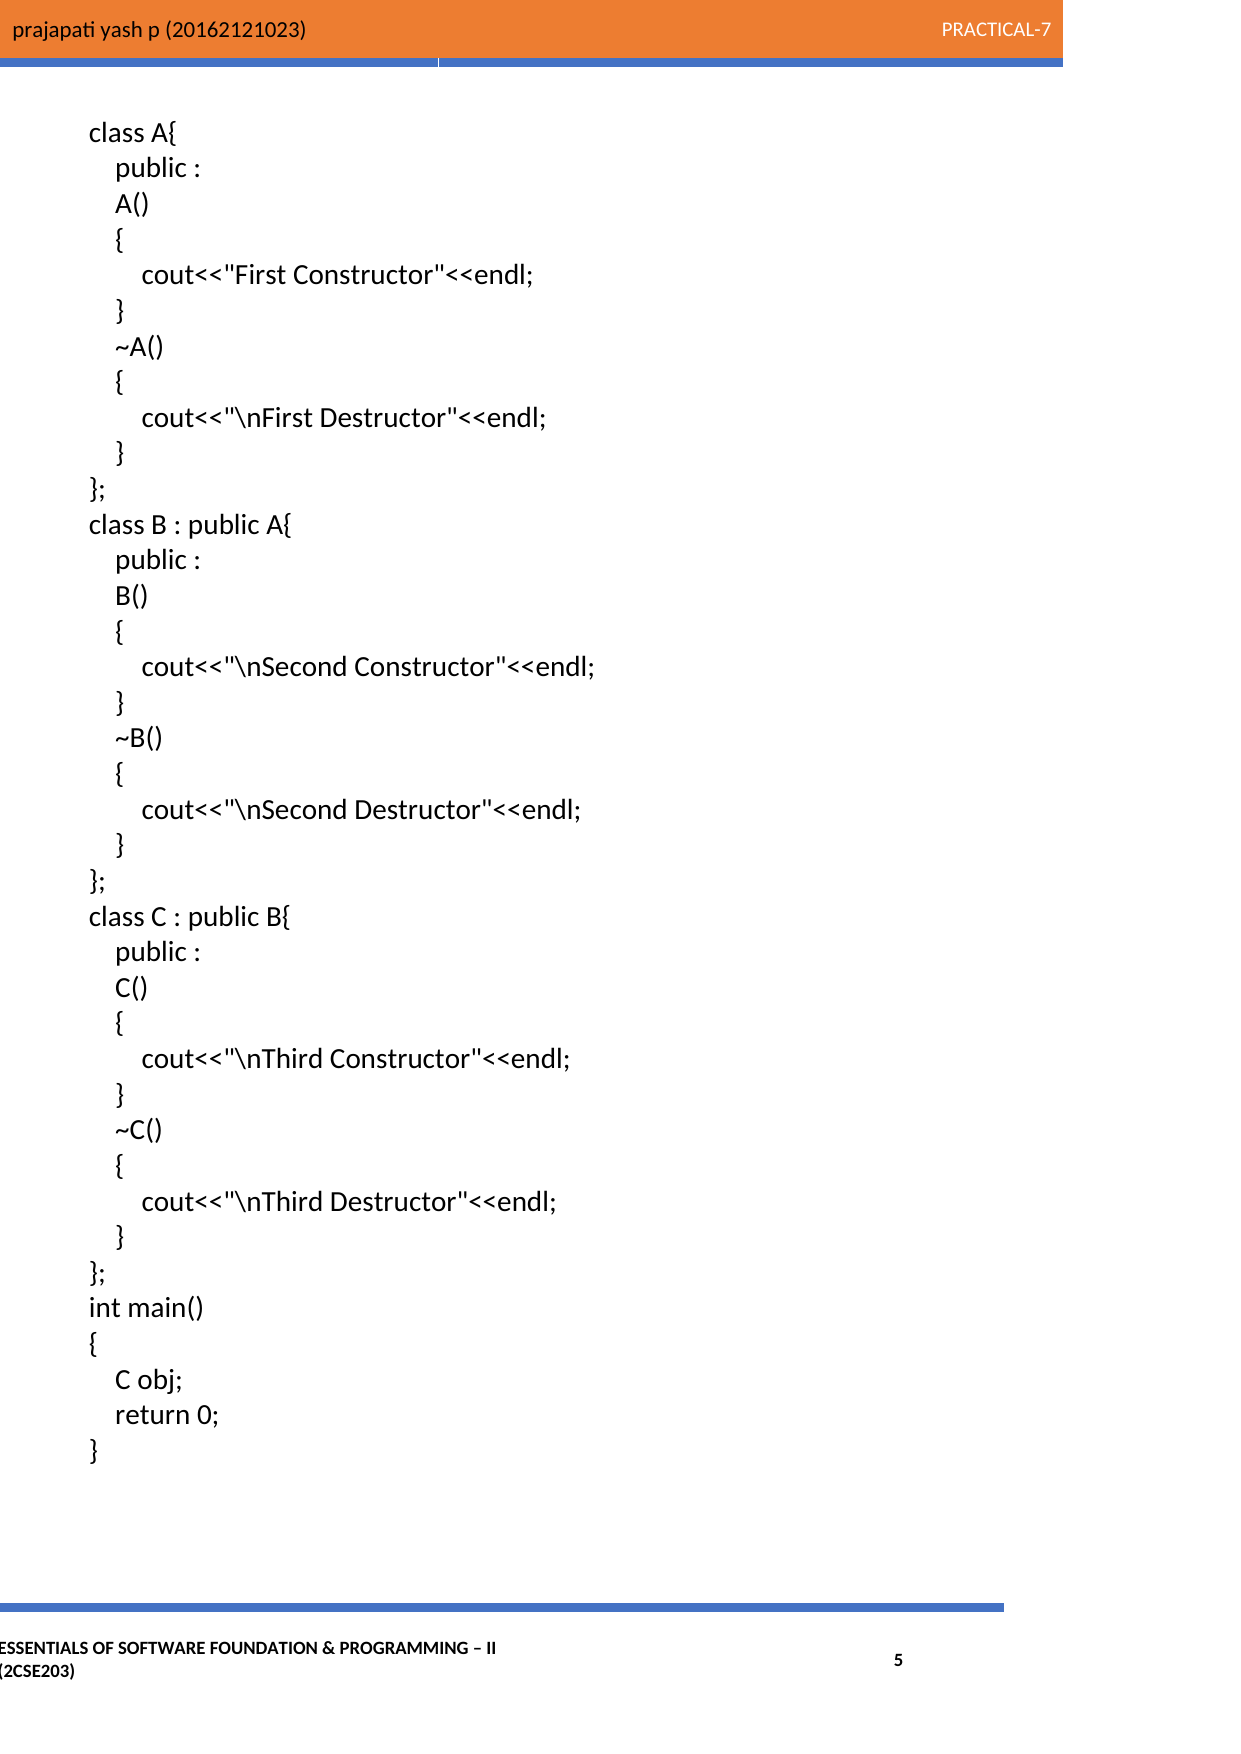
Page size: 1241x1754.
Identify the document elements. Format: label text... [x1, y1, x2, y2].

text public : [89, 933, 1152, 969]
text { [89, 613, 1152, 648]
text cout<<"First Constructor"<<endl; [89, 256, 1152, 292]
text public : [89, 541, 1152, 577]
text cout<<"\nThird Destructor"<<endl; [89, 1183, 1152, 1218]
text class C : public B{ [89, 898, 1152, 933]
text return 0; [89, 1396, 1152, 1432]
text } [89, 292, 1152, 328]
text A() [89, 185, 1152, 221]
text }; [89, 470, 1152, 506]
text { [89, 221, 1152, 256]
text } [89, 826, 1152, 862]
text { [89, 1004, 1152, 1040]
text } [89, 1076, 1152, 1111]
text class A{ [89, 114, 1152, 149]
text } [89, 434, 1152, 470]
text class B : public A{ [89, 506, 1152, 541]
text cout<<"\nFirst Destructor"<<endl; [89, 399, 1152, 434]
text } [89, 1218, 1152, 1254]
text cout<<"\nThird Constructor"<<endl; [89, 1040, 1152, 1076]
text }; [89, 862, 1152, 898]
text } [89, 684, 1152, 719]
text C obj; [89, 1361, 1152, 1396]
text cout<<"\nSecond Destructor"<<endl; [89, 791, 1152, 826]
text }; [89, 1254, 1152, 1289]
text { [89, 755, 1152, 791]
text } [89, 1432, 1152, 1468]
text C() [89, 969, 1152, 1004]
text { [89, 1147, 1152, 1183]
text { [89, 1325, 1152, 1361]
text { [89, 363, 1152, 399]
text cout<<"\nSecond Constructor"<<endl; [89, 648, 1152, 684]
text int main() [89, 1289, 1152, 1325]
text public : [89, 149, 1152, 185]
text ~B() [89, 719, 1152, 755]
text ~C() [89, 1111, 1152, 1147]
text ~A() [89, 328, 1152, 363]
text B() [89, 577, 1152, 613]
